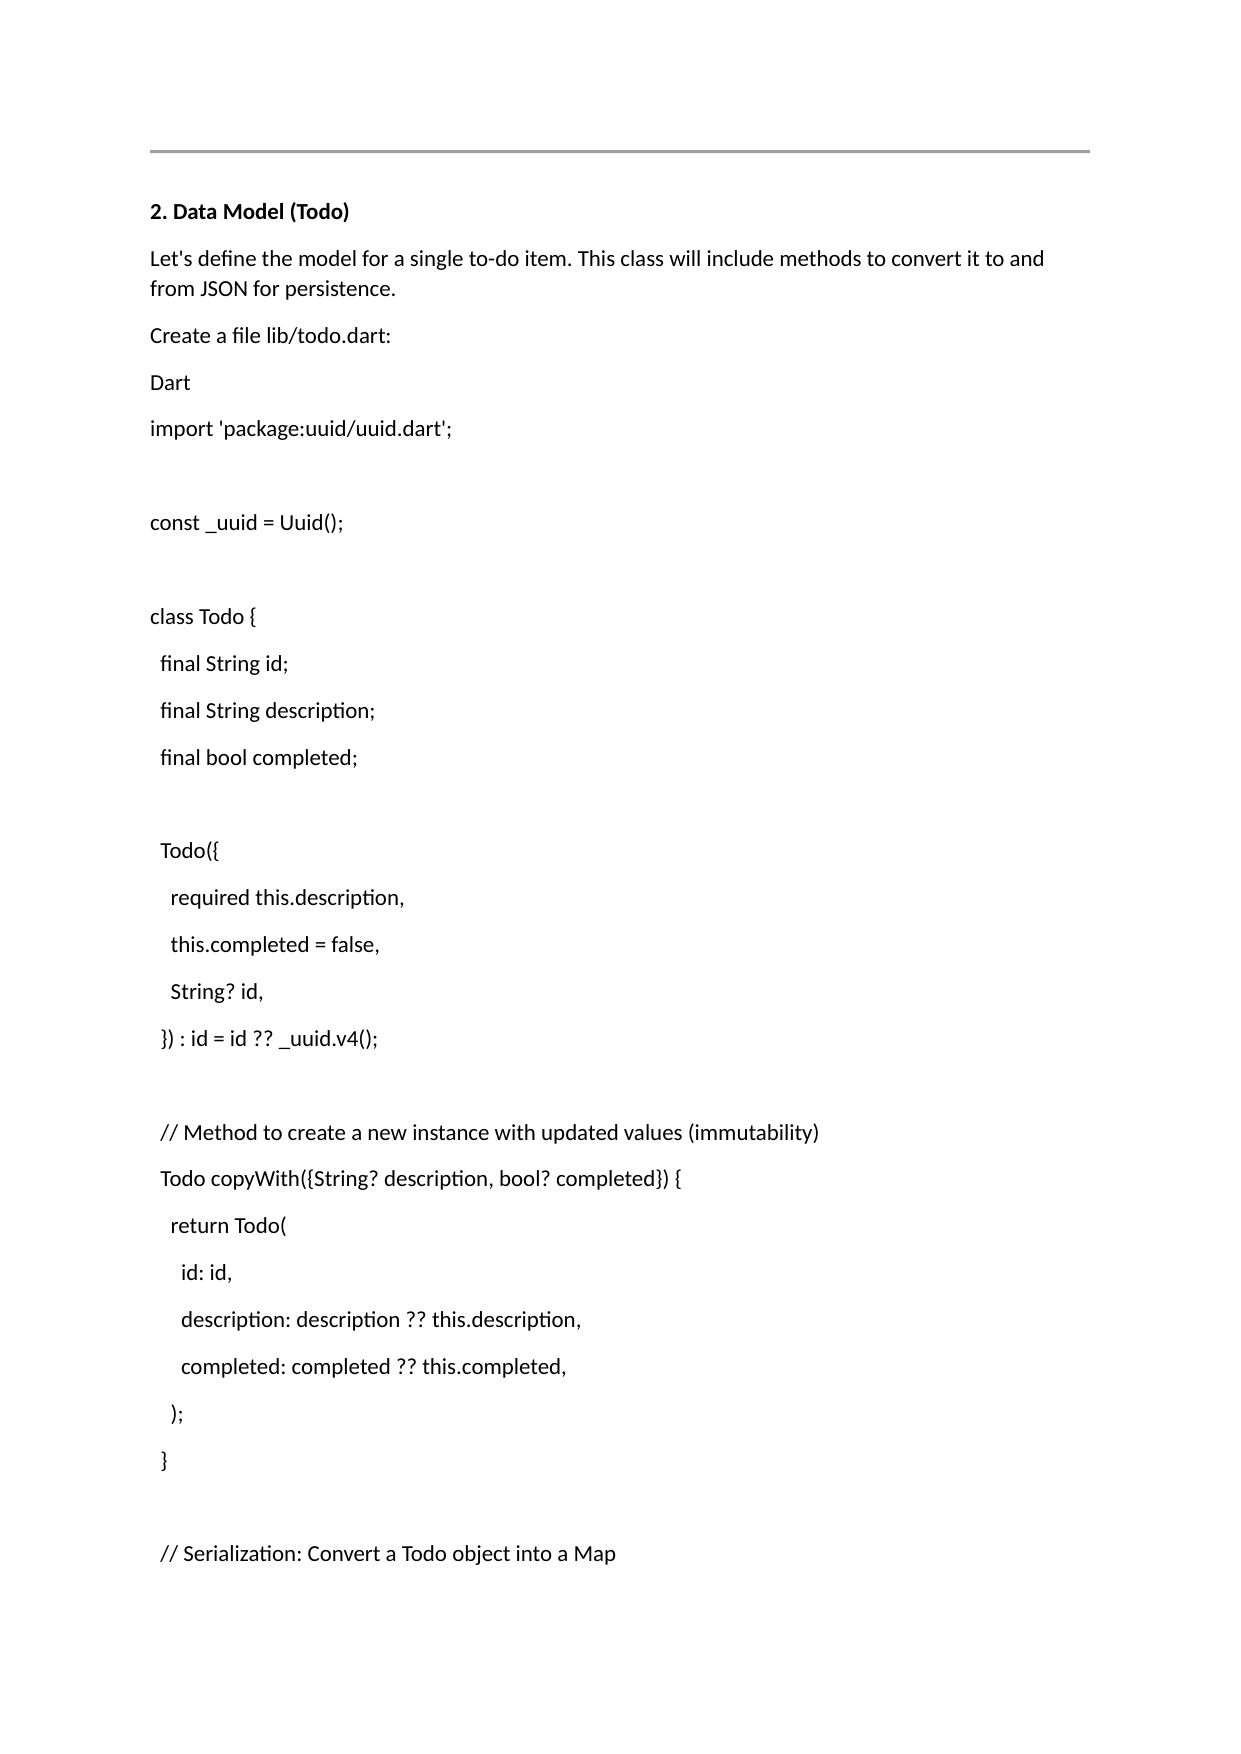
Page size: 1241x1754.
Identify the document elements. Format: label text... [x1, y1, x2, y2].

text final bool completed; [150, 743, 1090, 771]
text class Todo { [150, 602, 1090, 630]
text Todo({ [150, 836, 1090, 864]
text Create a file lib/todo.dart: [150, 321, 1090, 349]
text ); [150, 1399, 1090, 1427]
text Let's define the model for a single to-do item. This class will include methods to convert it to and from JSON for persistence. [150, 244, 1090, 302]
text description: description ?? this.description, [150, 1305, 1090, 1333]
text } [150, 1446, 1090, 1474]
text id: id, [150, 1258, 1090, 1286]
text // Serialization: Convert a Todo object into a Map [150, 1539, 1090, 1568]
text return Todo( [150, 1211, 1090, 1239]
text 2. Data Model (Todo) [150, 197, 1090, 225]
text Dart [150, 368, 1090, 396]
text final String id; [150, 649, 1090, 677]
text }) : id = id ?? _uuid.v4(); [150, 1024, 1090, 1052]
text // Method to create a new instance with updated values (immutability) [150, 1118, 1090, 1146]
text completed: completed ?? this.completed, [150, 1352, 1090, 1380]
text const _uuid = Uuid(); [150, 508, 1090, 536]
text Todo copyWith({String? description, bool? completed}) { [150, 1164, 1090, 1193]
text required this.description, [150, 883, 1090, 911]
text String? id, [150, 977, 1090, 1005]
text import 'package:uuid/uuid.dart'; [150, 414, 1090, 443]
text final String description; [150, 696, 1090, 724]
text this.completed = false, [150, 930, 1090, 958]
